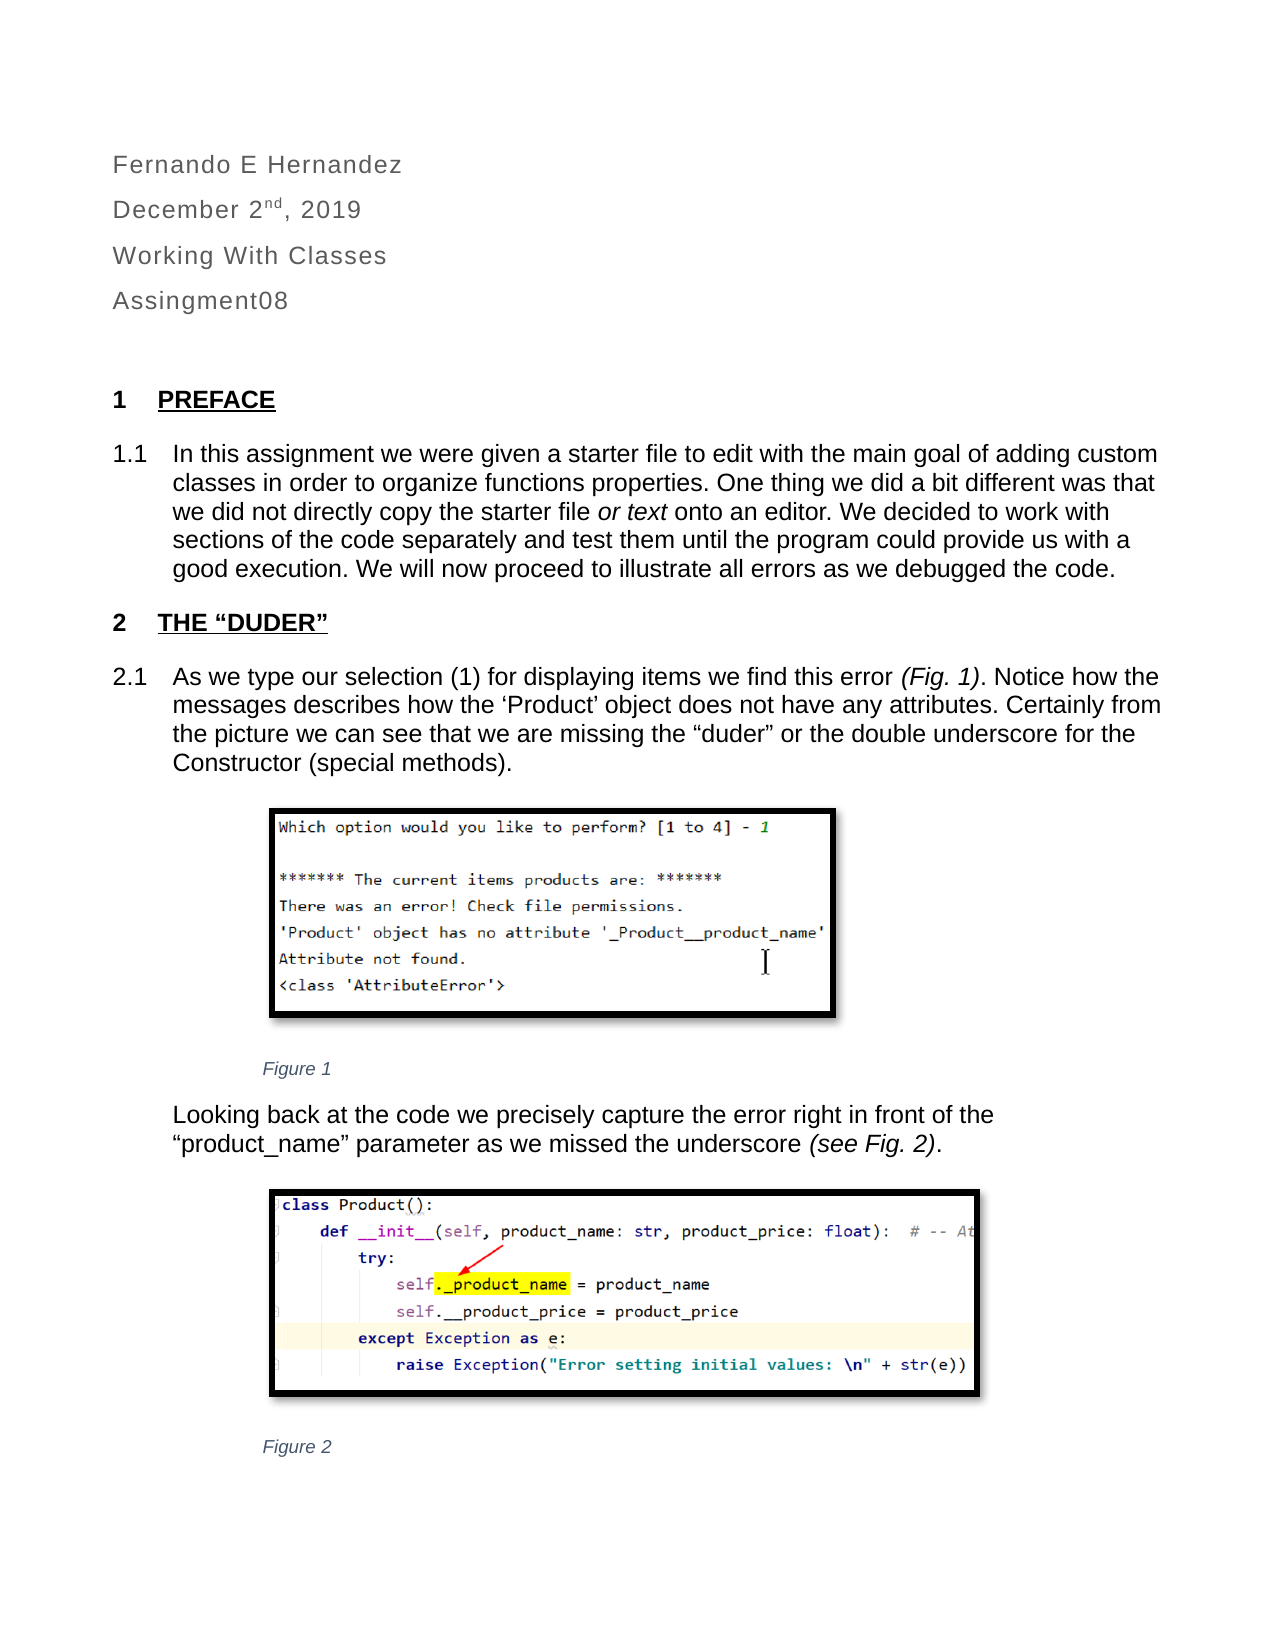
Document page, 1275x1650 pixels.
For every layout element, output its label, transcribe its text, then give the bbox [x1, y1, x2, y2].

subtitle the “duder” [112, 608, 1162, 637]
text Figure 1 [262, 1058, 1162, 1080]
subtitle Looking back at the code we precisely capture the error right in front of the “product_name” parameter as we missed the underscore (see Fig. 2). [172, 1101, 1162, 1158]
subtitle Working With Classes [112, 241, 1162, 269]
subtitle preface [112, 385, 1162, 414]
subtitle In this assignment we were given a starter file to edit with the main goal of adding custom classes in order to organize functions properties. One thing we did a bit different was that we did not directly copy the starter file or text onto an editor. We decided to work with sections of the code separately and test them until the program could provide us with a good execution. We will now proceed to illustrate all errors as we debugged the code. [112, 439, 1162, 583]
subtitle Assingment08 [112, 286, 1162, 315]
subtitle Fernando E Hernandez [112, 150, 1162, 179]
picture [275, 1196, 974, 1390]
text Figure 2 [262, 1436, 1162, 1458]
subtitle As we type our selection (1) for displaying items we find this error (Fig. 1). Notice how the messages describes how the ‘Product’ object does not have any attributes. Certainly from the picture we can see that we are missing the “duder” or the double underscore for the Constructor (special methods). [112, 662, 1162, 777]
picture [275, 814, 830, 1011]
subtitle December 2nd, 2019 [112, 195, 1162, 224]
